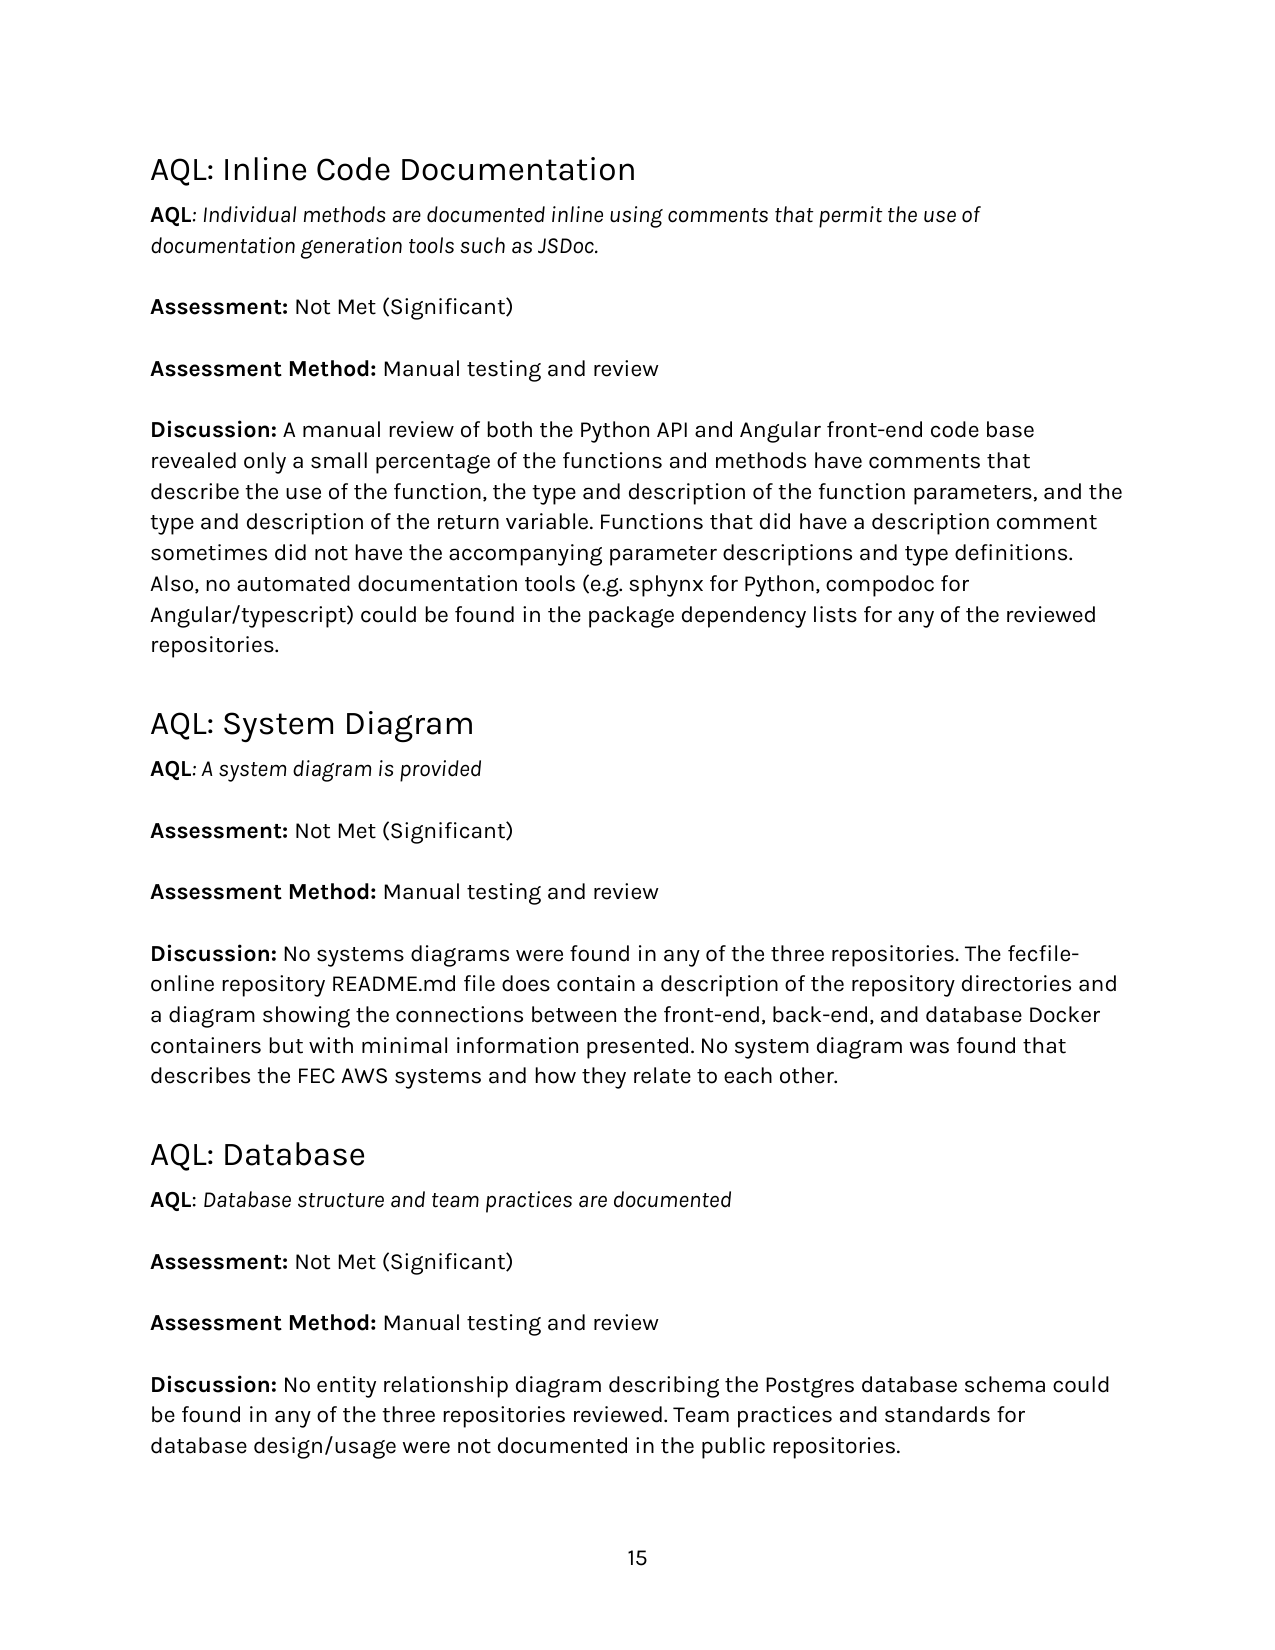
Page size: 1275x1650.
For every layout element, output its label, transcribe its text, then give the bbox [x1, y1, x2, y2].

subtitle AQL: Database [150, 1135, 1125, 1174]
text AQL: Individual methods are documented inline using comments that permit the use of documentation generation tools such as JSDoc. [150, 201, 1125, 259]
text Discussion: No entity relationship diagram describing the Postgres database schema could be found in any of the three repositories reviewed. Team practices and standards for database design/usage were not documented in the public repositories. [150, 1371, 1125, 1459]
subtitle AQL: Inline Code Documentation [150, 150, 1125, 189]
text Assessment: Not Met (Significant) [150, 817, 1125, 844]
text Assessment Method: Manual testing and review [150, 355, 1125, 382]
text Assessment Method: Manual testing and review [150, 1309, 1125, 1336]
text Assessment Method: Manual testing and review [150, 878, 1125, 905]
text AQL: Database structure and team practices are documented [150, 1187, 1125, 1213]
text AQL: A system diagram is provided [150, 756, 1125, 782]
text Discussion: No systems diagrams were found in any of the three repositories. The fecfile-online repository README.md file does contain a description of the repository directories and a diagram showing the connections between the front-end, back-end, and database Docker containers but with minimal information presented. No system diagram was found that describes the FEC AWS systems and how they relate to each other. [150, 940, 1125, 1089]
text Discussion: A manual review of both the Python API and Angular front-end code base revealed only a small percentage of the functions and methods have comments that describe the use of the function, the type and description of the function parameters, and the type and description of the return variable. Functions that did have a description comment sometimes did not have the accompanying parameter descriptions and type definitions. Also, no automated documentation tools (e.g. sphynx for Python, compodoc for Angular/typescript) could be found in the package dependency lists for any of the reviewed repositories. [150, 417, 1125, 658]
subtitle AQL: System Diagram [150, 704, 1125, 743]
text Assessment: Not Met (Significant) [150, 294, 1125, 320]
text Assessment: Not Met (Significant) [150, 1248, 1125, 1275]
